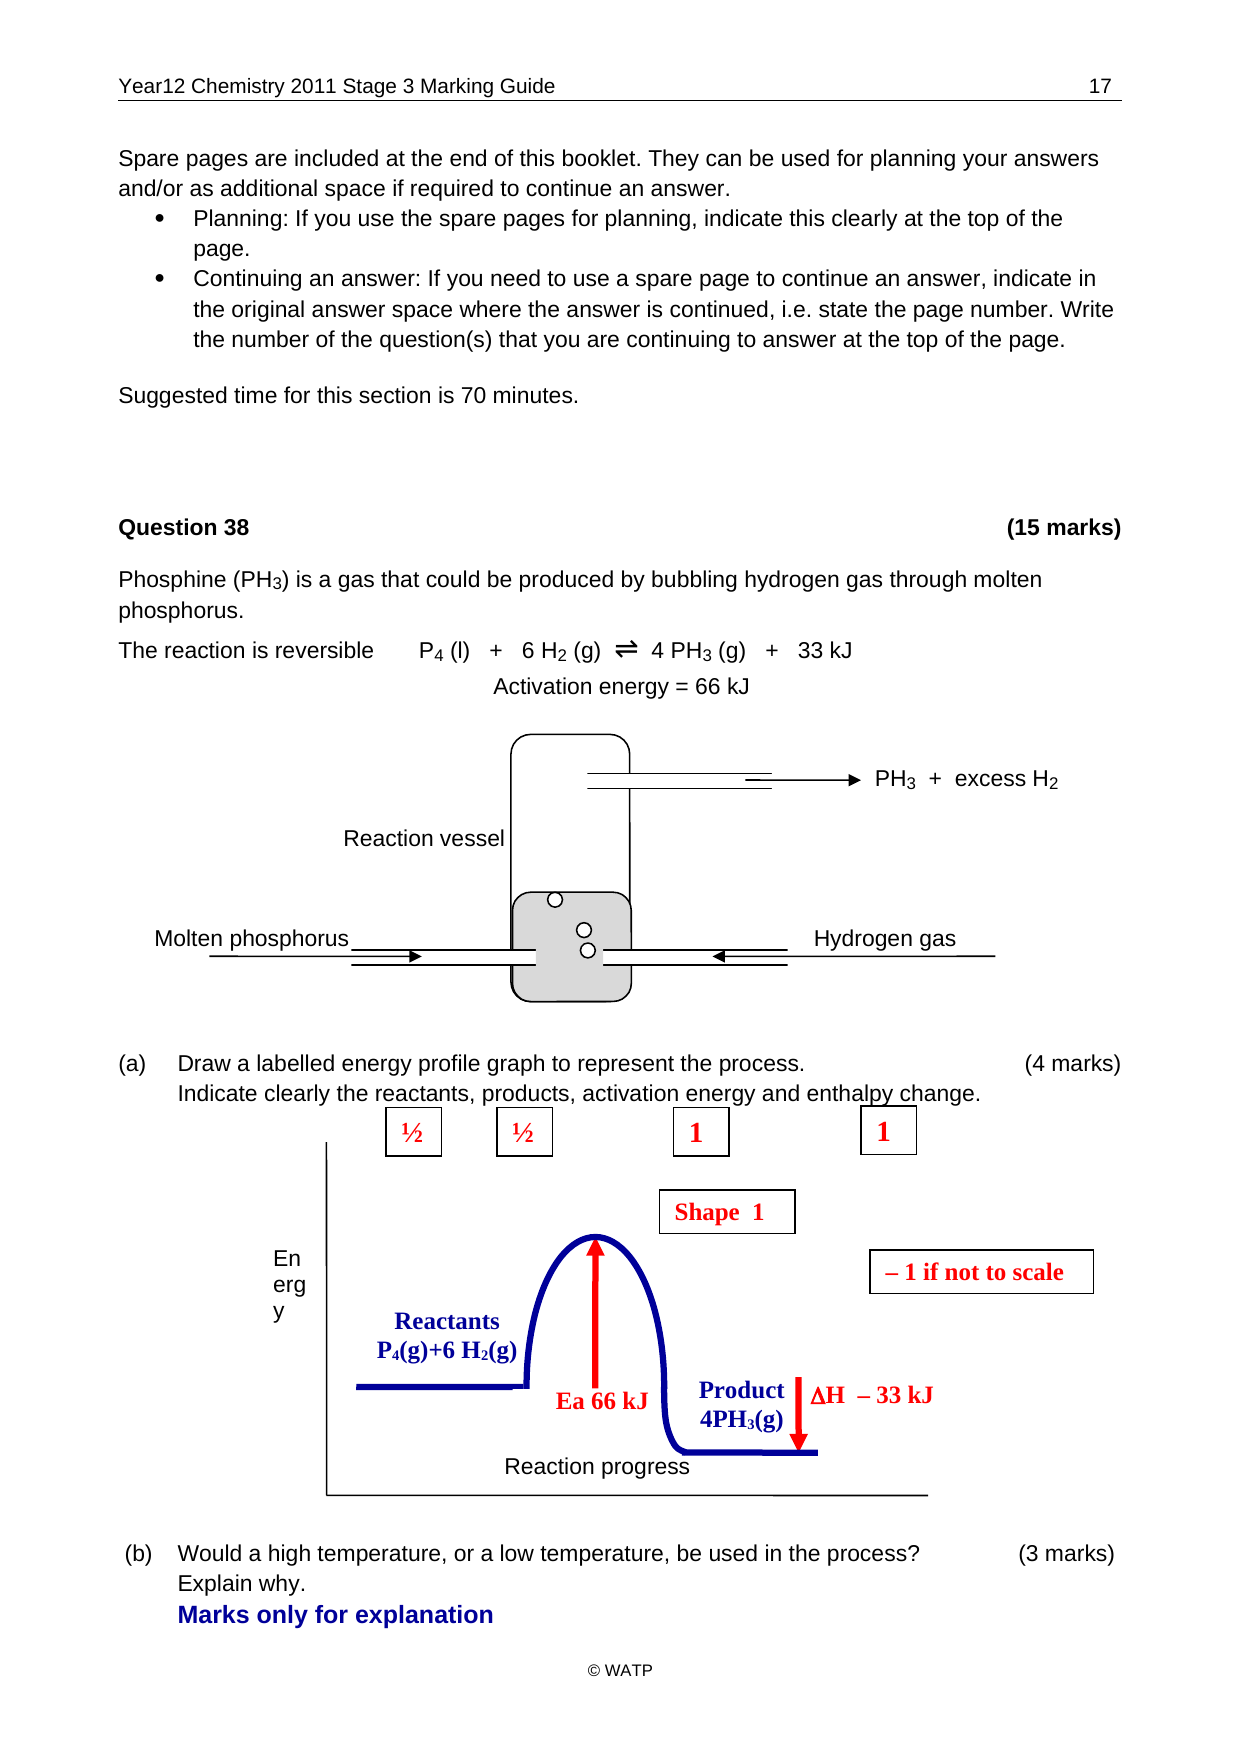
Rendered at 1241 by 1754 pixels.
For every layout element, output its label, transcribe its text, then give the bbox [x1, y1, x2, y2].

text Indicate clearly the reactants, products, activation energy and enthalpy change. [118, 1080, 1122, 1107]
text Phosphine (PH3) is a gas that could be produced by bubbling hydrogen gas through molten phosphorus. [118, 559, 1122, 623]
text The reaction is reversible P4 (l) + 6 H2 (g) ⇌ 4 PH3 (g) + 33 kJ [118, 627, 1122, 667]
text Spare pages are included at the end of this booklet. They can be used for planning your answers and/or as additional space if required to continue an answer. [118, 144, 1122, 201]
text Explain why. [118, 1570, 1122, 1596]
text Activation energy = 66 kJ [118, 673, 1122, 699]
text (a) Draw a labelled energy profile graph to represent the process. (4 marks) [118, 1050, 1122, 1076]
text Marks only for explanation [177, 1600, 1122, 1629]
text Question 38 (15 marks) [118, 514, 1122, 540]
list Planning: If you use the spare pages for planning, indicate this clearly at the top of the page. [156, 205, 1122, 261]
text Suggested time for this section is 70 minutes. [118, 382, 1122, 409]
text (b) Would a high temperature, or a low temperature, be used in the process? (3 marks) [118, 1540, 1122, 1566]
list Continuing an answer: If you need to use a spare page to continue an answer, indicate in the original answer space where the answer is continued, i.e. state the page number. Write the number of the question(s) that you are continuing to answer at the top of the page. [156, 265, 1122, 352]
